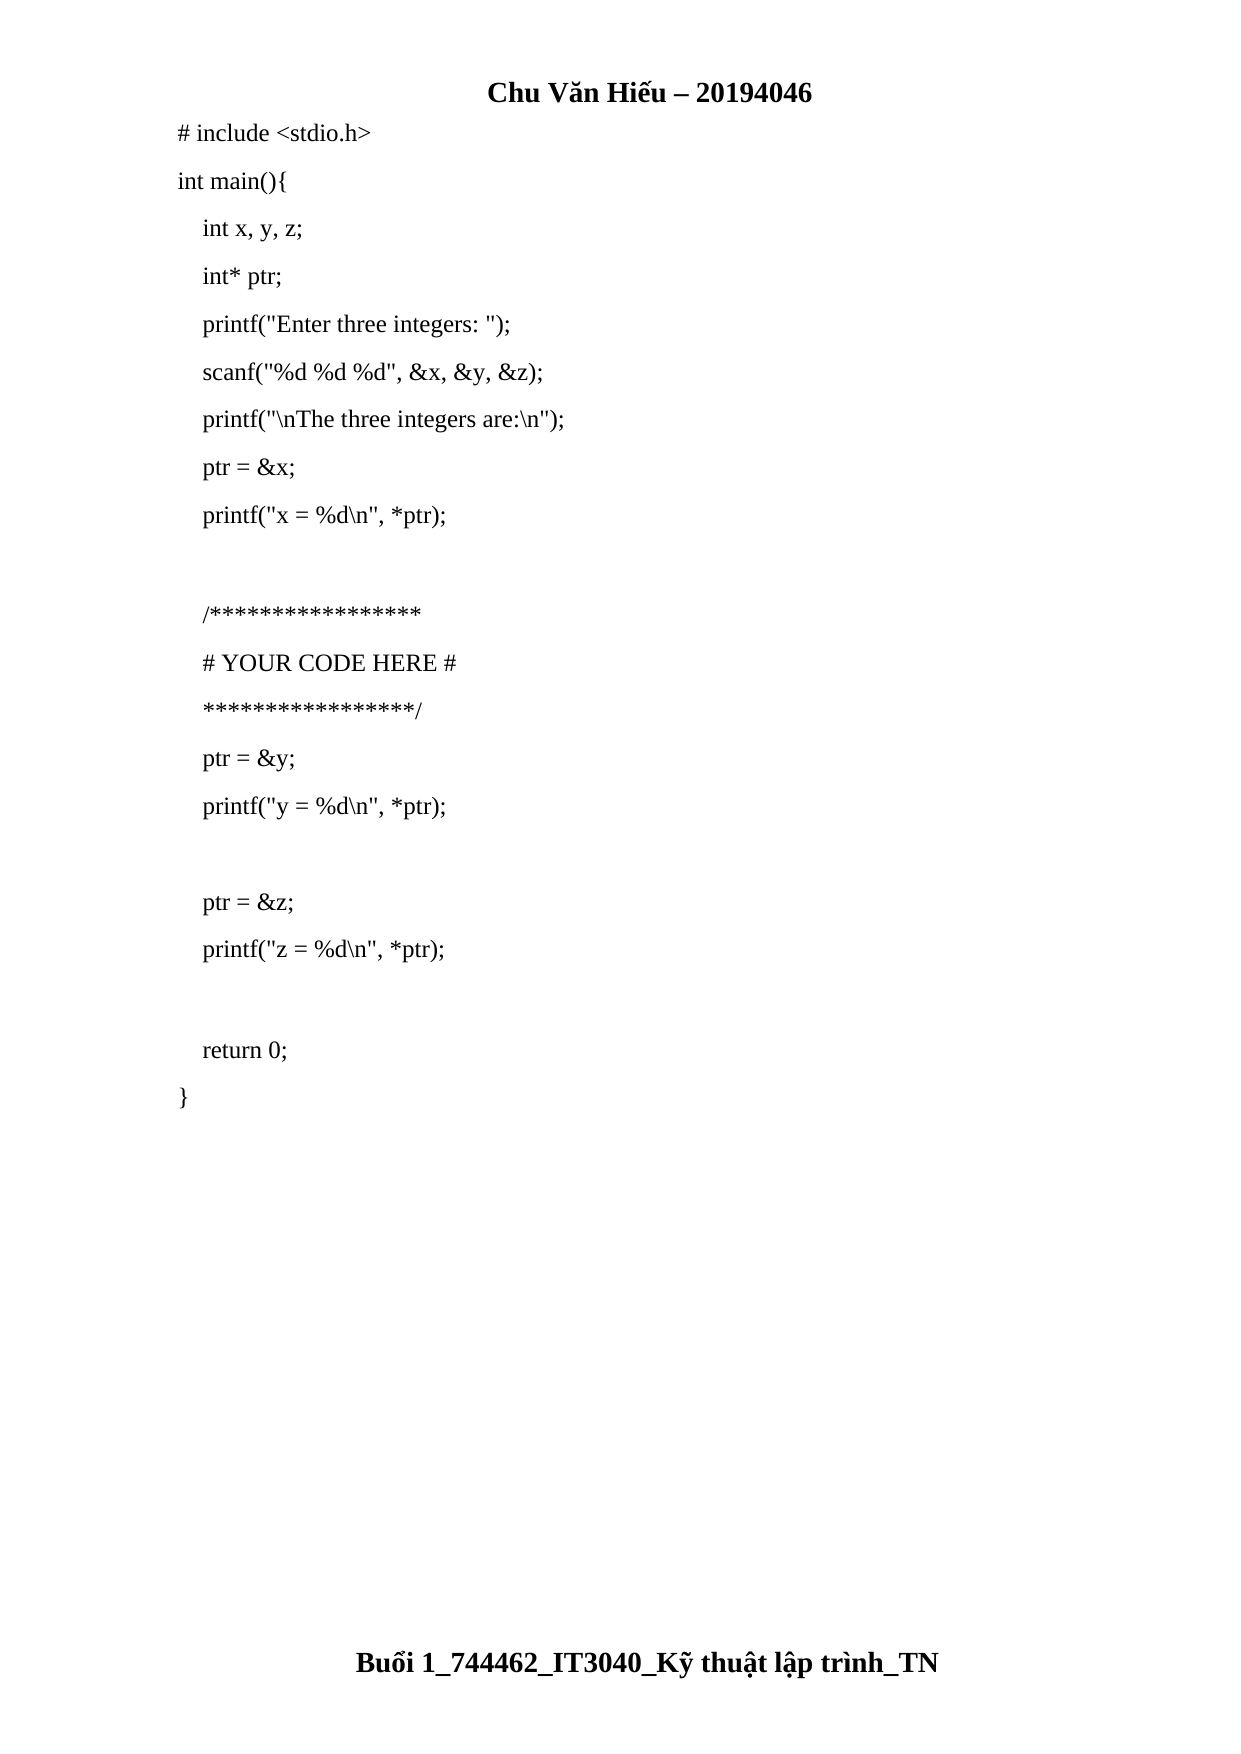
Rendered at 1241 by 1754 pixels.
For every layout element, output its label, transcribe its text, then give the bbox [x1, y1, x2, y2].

text printf("\nThe three integers are:\n"); [177, 404, 1122, 433]
text printf("z = %d\n", *ptr); [177, 934, 1122, 963]
text int x, y, z; [177, 213, 1122, 242]
text /***************** [177, 600, 1122, 629]
text ptr = &y; [177, 743, 1122, 772]
text printf("Enter three integers: "); [177, 309, 1122, 338]
text printf("x = %d\n", *ptr); [177, 500, 1122, 528]
text # include <stdio.h> [177, 118, 1122, 147]
text *****************/ [177, 696, 1122, 724]
text int* ptr; [177, 261, 1122, 290]
text return 0; [177, 1035, 1122, 1063]
text ptr = &z; [177, 887, 1122, 915]
text printf("y = %d\n", *ptr); [177, 791, 1122, 820]
text ptr = &x; [177, 452, 1122, 481]
text int main(){ [177, 166, 1122, 194]
text } [177, 1082, 1122, 1111]
text # YOUR CODE HERE # [177, 648, 1122, 677]
text scanf("%d %d %d", &x, &y, &z); [177, 357, 1122, 385]
